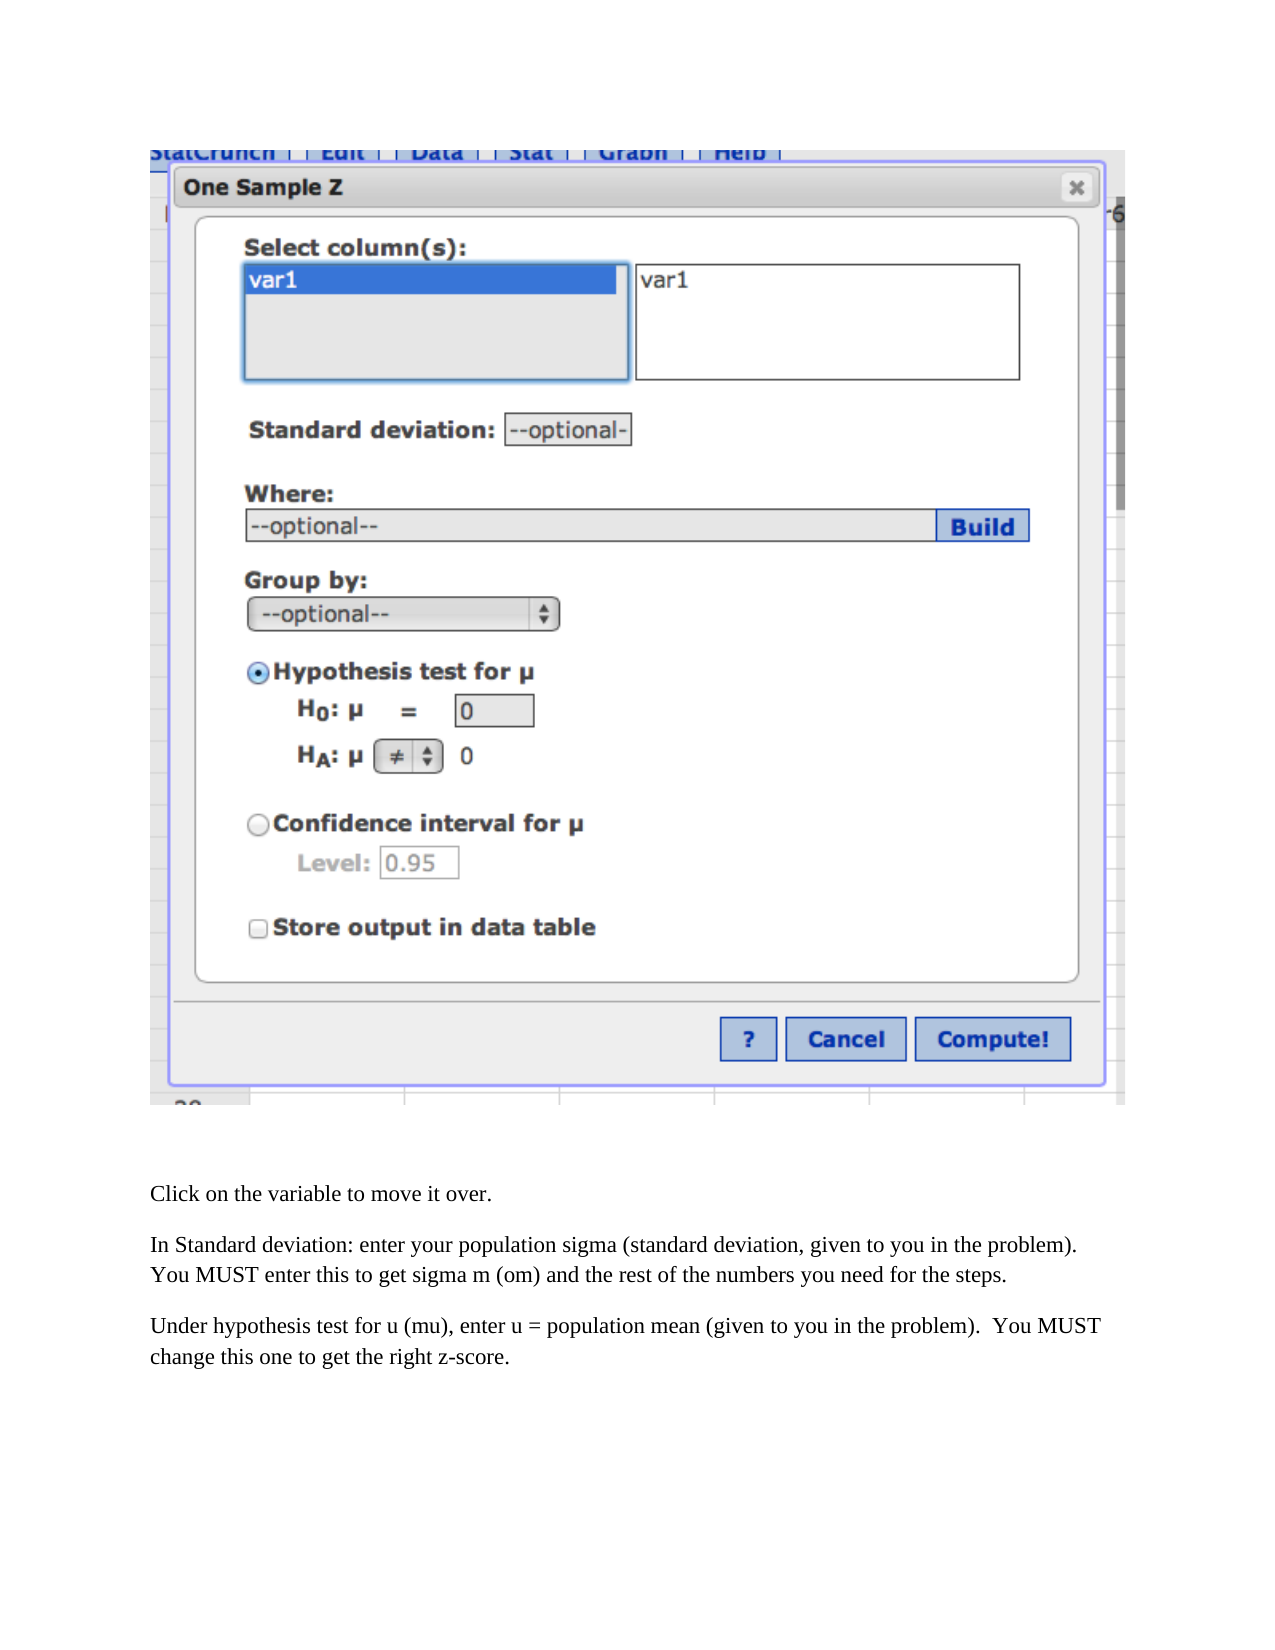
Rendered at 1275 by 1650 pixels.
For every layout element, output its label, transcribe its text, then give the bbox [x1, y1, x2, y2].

text Click on the variable to move it over. [150, 1180, 1125, 1207]
text In Standard deviation: enter your population sigma (standard deviation, given to you in the problem). You MUST enter this to get sigma m (om) and the rest of the numbers you need for the steps. [150, 1231, 1125, 1288]
text Under hypothesis test for u (mu), enter u = population mean (given to you in the problem). You MUST change this one to get the right z-score. [150, 1313, 1125, 1369]
picture [150, 150, 1125, 1105]
